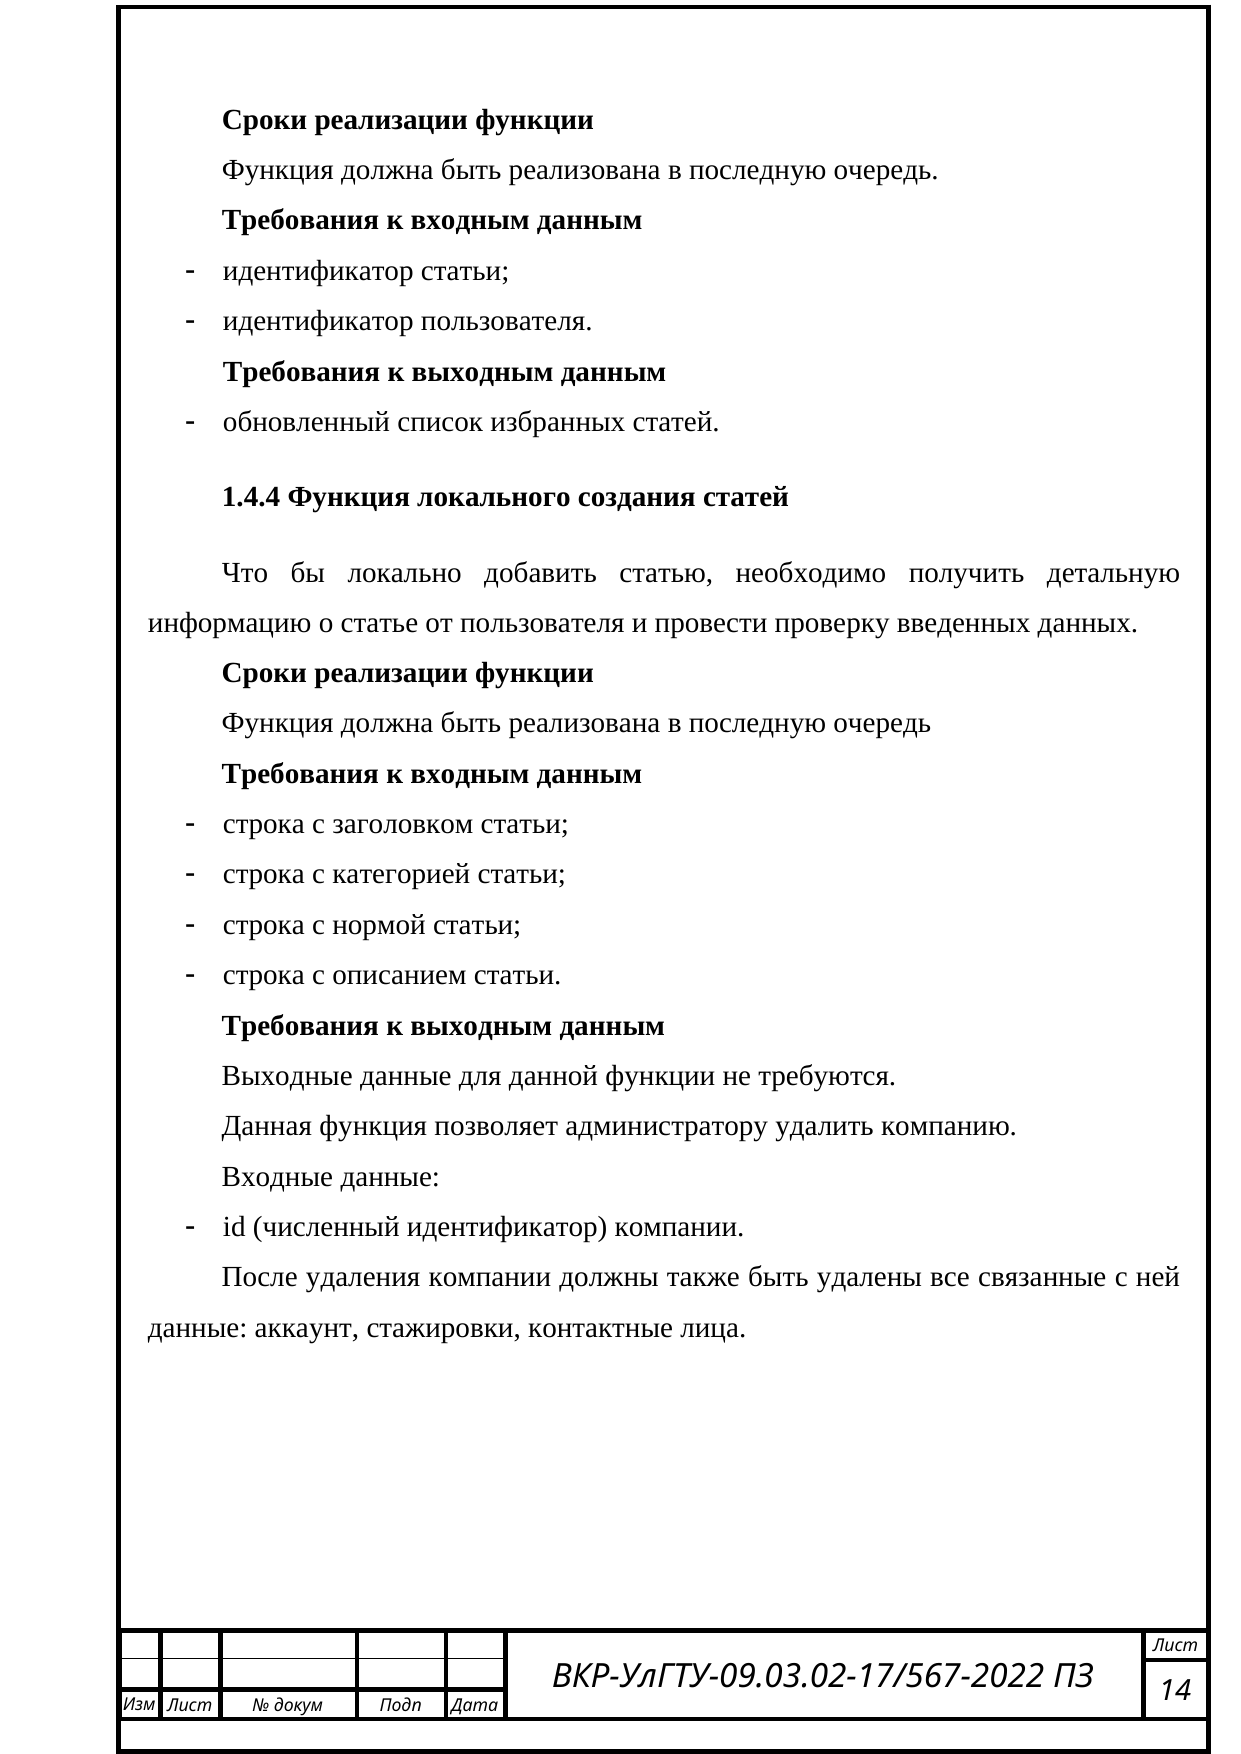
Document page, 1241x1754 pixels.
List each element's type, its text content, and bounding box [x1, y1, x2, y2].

list идентификатор пользователя. [185, 303, 1181, 337]
text Требования к выходным данным [148, 1008, 1181, 1041]
text Требования к входным данным [148, 202, 1181, 236]
text Функция должна быть реализована в последную очередь. [148, 152, 1181, 186]
text Требования к входным данным [148, 756, 1181, 789]
text Функция должна быть реализована в последную очередь [148, 706, 1181, 739]
text Сроки реализации функции [148, 655, 1181, 689]
text Данная функция позволяет администратору удалить компанию. [148, 1108, 1181, 1142]
list идентификатор статьи; [185, 253, 1181, 286]
list строка с описанием статьи. [185, 957, 1181, 991]
text Входные данные: [148, 1159, 1181, 1192]
list строка с категорией статьи; [185, 857, 1181, 890]
list id (численный идентификатор) компании. [185, 1209, 1181, 1243]
text 1.4.4 Функция локального создания статей [148, 479, 1181, 513]
list обновленный список избранных статей. [185, 404, 1181, 438]
list строка с заголовком статьи; [185, 806, 1181, 840]
text Что бы локально добавить статью, необходимо получить детальную информацию о статье от пользователя и провести проверку введенных данных. [148, 555, 1181, 638]
list строка с нормой статьи; [185, 907, 1181, 941]
text Сроки реализации функции [148, 102, 1181, 135]
text Выходные данные для данной функции не требуются. [148, 1058, 1181, 1092]
text После удаления компании должны также быть удалены все связанные с ней данные: аккаунт, стажировки, контактные лица. [148, 1259, 1181, 1343]
text Требования к выходным данным [223, 354, 1181, 387]
